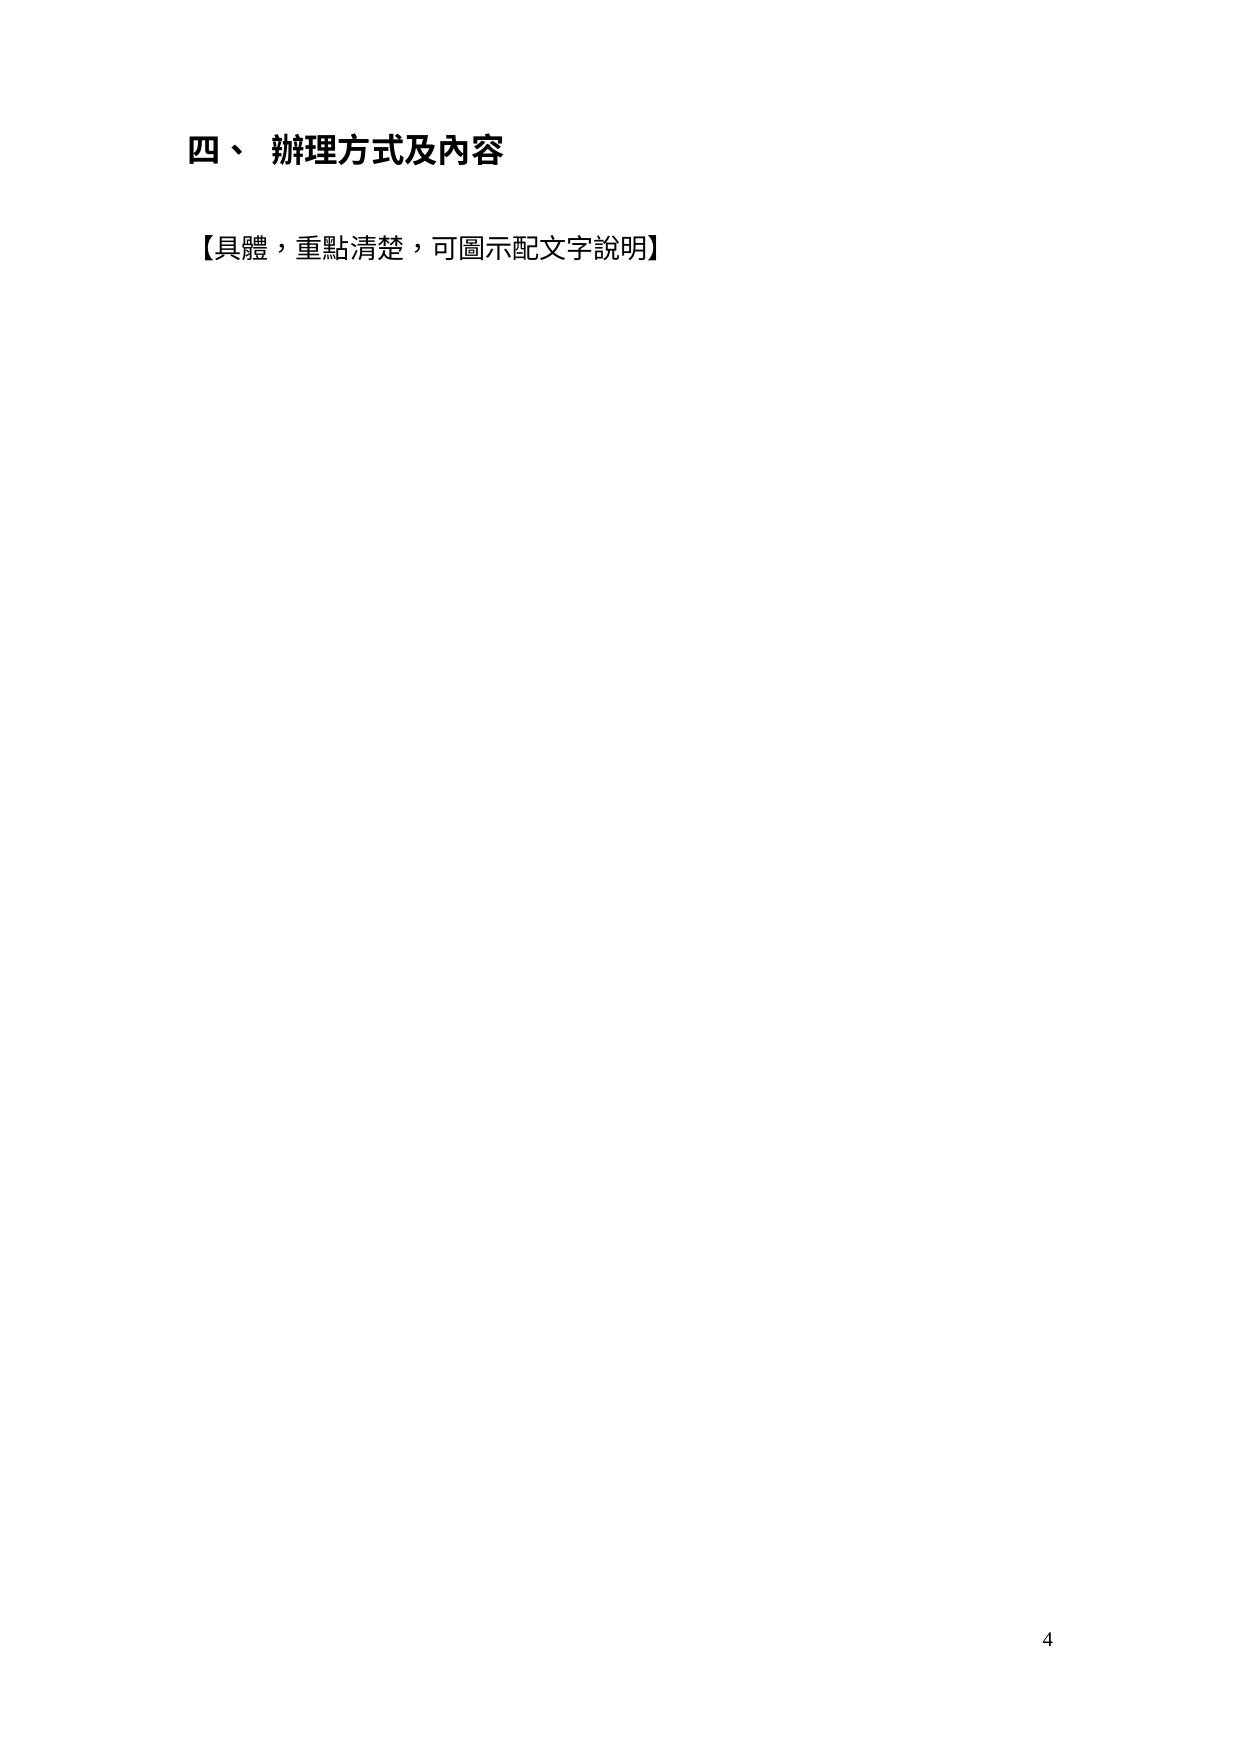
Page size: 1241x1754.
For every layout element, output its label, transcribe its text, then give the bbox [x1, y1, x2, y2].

list 辦理方式及內容 [187, 110, 1053, 185]
text 【具體，重點清楚，可圖示配文字說明】 [187, 209, 1053, 284]
